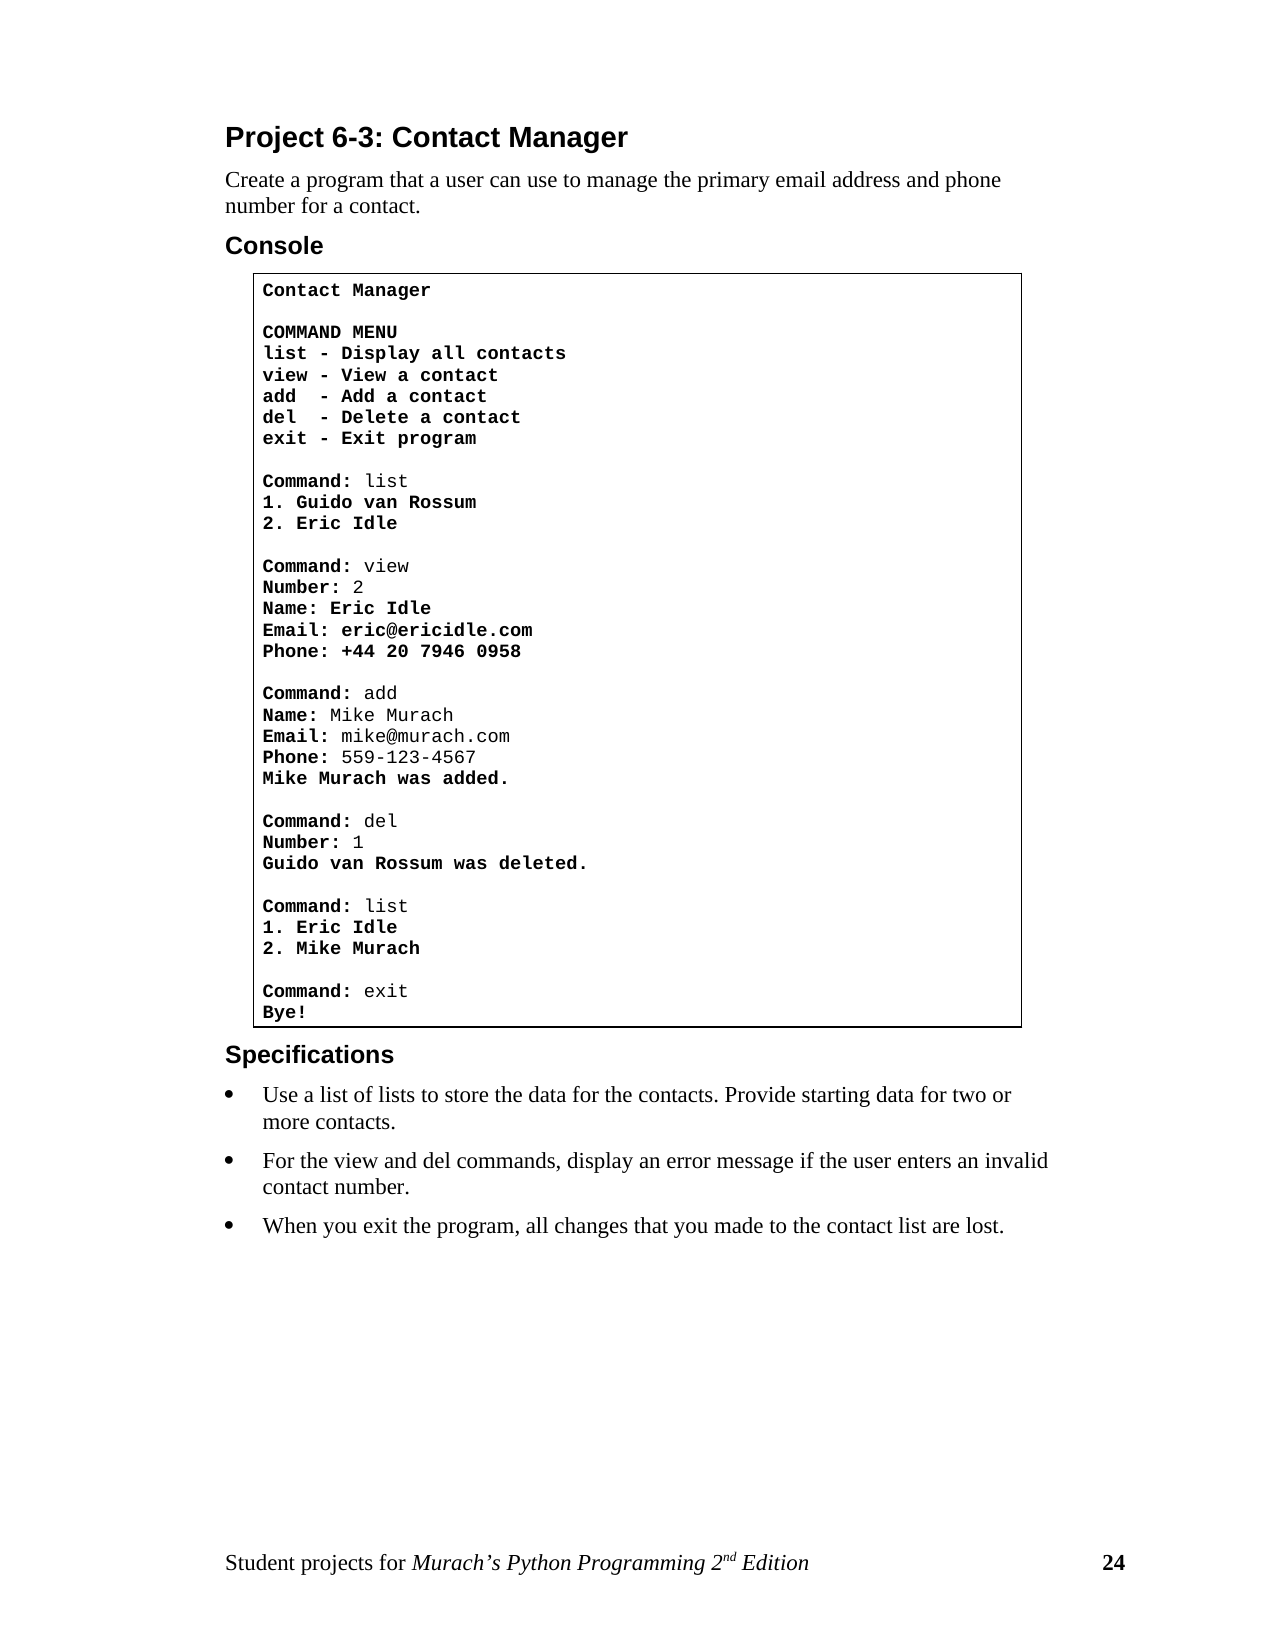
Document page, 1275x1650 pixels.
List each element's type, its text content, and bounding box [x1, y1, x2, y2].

text Command: list [254, 889, 1021, 910]
text Bye! [254, 995, 1021, 1026]
text view - View a contact [254, 357, 1021, 379]
text Name: Eric Idle [254, 591, 1021, 612]
text Contact Manager [254, 274, 1021, 294]
subtitle Console [225, 231, 1050, 260]
text When you exit the program, all changes that you made to the contact list are lost. [225, 1212, 1050, 1238]
text Name: Mike Murach [254, 697, 1021, 719]
text 2. Eric Idle [254, 506, 1021, 527]
subtitle Project 6-3: Contact Manager [225, 120, 1050, 153]
text Number: 2 [254, 570, 1021, 591]
text 1. Eric Idle [254, 910, 1021, 931]
text list - Display all contacts [254, 336, 1021, 357]
subtitle Specifications [225, 1040, 1050, 1069]
text Command: view [254, 549, 1021, 570]
text Phone: +44 20 7946 0958 [254, 634, 1021, 655]
text Use a list of lists to store the data for the contacts. Provide starting data for two or more contacts. [225, 1081, 1050, 1134]
text Mike Murach was added. [254, 761, 1021, 782]
text COMMAND MENU [254, 315, 1021, 336]
text del - Delete a contact [254, 400, 1021, 421]
text Command: list [254, 464, 1021, 485]
text Command: del [254, 804, 1021, 825]
text 1. Guido van Rossum [254, 485, 1021, 506]
text Command: exit [254, 974, 1021, 995]
text exit - Exit program [254, 421, 1021, 442]
text For the view and del commands, display an error message if the user enters an invalid contact number. [225, 1147, 1050, 1199]
text Number: 1 [254, 825, 1021, 846]
text 2. Mike Murach [254, 931, 1021, 952]
text Create a program that a user can use to manage the primary email address and phone number for a contact. [225, 166, 1050, 219]
text Email: mike@murach.com [254, 719, 1021, 740]
text Guido van Rossum was deleted. [254, 846, 1021, 867]
text Email: eric@ericidle.com [254, 612, 1021, 634]
text Phone: 559-123-4567 [254, 740, 1021, 761]
text add - Add a contact [254, 379, 1021, 400]
text Command: add [254, 676, 1021, 697]
